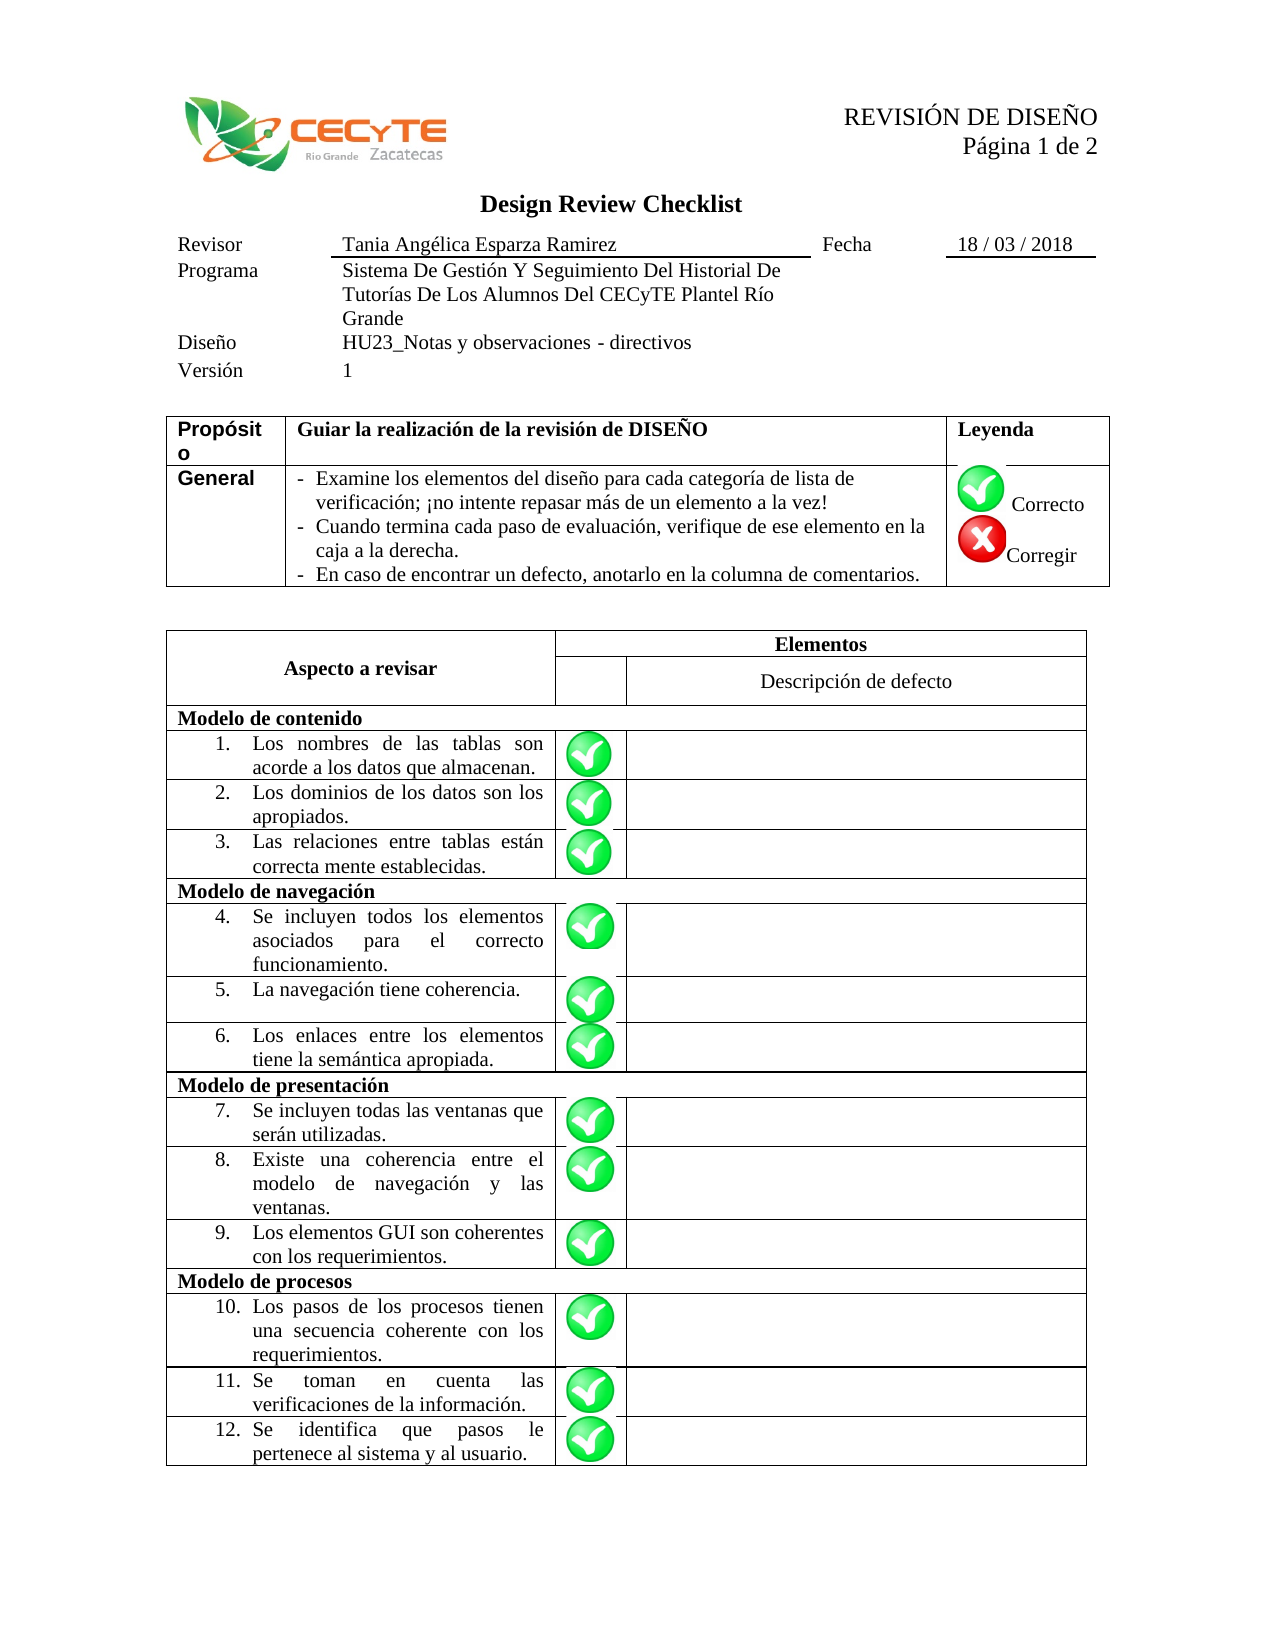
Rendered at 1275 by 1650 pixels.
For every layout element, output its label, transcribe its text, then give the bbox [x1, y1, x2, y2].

table_cell 1 [331, 359, 811, 387]
table_cell [627, 731, 1086, 779]
table_cell [617, 977, 626, 1022]
table_cell [556, 904, 626, 976]
table_cell [556, 830, 626, 878]
picture [566, 1367, 617, 1413]
table_header Guiar la realización de la revisión de DISEÑO [286, 417, 946, 465]
table_cell Programa [166, 256, 331, 330]
picture [566, 903, 617, 949]
table_cell [556, 1417, 626, 1465]
text Design Review Checklist [177, 189, 1098, 217]
picture [566, 731, 614, 777]
table_cell [556, 977, 566, 1022]
table_cell [556, 1294, 626, 1366]
table_cell [556, 731, 626, 779]
table_cell [627, 1368, 1086, 1416]
table_cell Correcto Corregir [947, 466, 1109, 586]
table_cell Existe una coherencia entre el modelo de navegación y las ventanas. [167, 1147, 555, 1219]
table_header Fecha [811, 232, 946, 256]
table_header Aspecto a revisar [167, 631, 555, 705]
table_cell [627, 1147, 1086, 1219]
table_cell [627, 1023, 1086, 1071]
table_cell Versión [166, 359, 331, 387]
table_cell [627, 977, 1086, 1022]
table_cell Sistema De Gestión Y Seguimiento Del Historial De Tutorías De Los Alumnos Del CECyTE Plantel Río Grande [331, 258, 811, 330]
table_cell [627, 904, 1086, 976]
picture [566, 976, 617, 1069]
picture [566, 1416, 617, 1462]
table_cell Se incluyen todas las ventanas que serán utilizadas. [167, 1098, 555, 1146]
table_cell [556, 780, 626, 828]
table_header Revisor [166, 232, 331, 256]
table_cell Las relaciones entre tablas están correcta mente establecidas. [167, 830, 555, 878]
picture [566, 780, 614, 826]
table_cell [556, 1098, 626, 1146]
table_cell Modelo de contenido [167, 706, 1086, 730]
table_header 18 / 03 / 2018 [946, 232, 1096, 256]
table_cell Descripción de defecto [627, 657, 1086, 705]
table_cell [556, 1220, 626, 1268]
table_header Elementos [556, 631, 1086, 656]
table_cell [556, 1023, 626, 1071]
table_cell [556, 1147, 626, 1219]
picture [566, 829, 614, 875]
table_cell Modelo de presentación [167, 1073, 1086, 1097]
table_cell Los nombres de las tablas son acorde a los datos que almacenan. [167, 731, 555, 779]
table_cell Los pasos de los procesos tienen una secuencia coherente con los requerimientos. [167, 1294, 555, 1366]
table_cell HU23_Notas y observaciones - directivos [331, 330, 811, 358]
picture [957, 515, 1007, 563]
table_cell [627, 1294, 1086, 1366]
table_cell Modelo de navegación [167, 879, 1086, 903]
table_cell [627, 830, 1086, 878]
table_cell La navegación tiene coherencia. [167, 977, 555, 1022]
table_cell [556, 657, 626, 705]
picture [566, 1294, 617, 1340]
table_cell Modelo de procesos [167, 1269, 1086, 1293]
table_header Tania Angélica Esparza Ramirez [331, 232, 811, 256]
table_cell Diseño [166, 330, 331, 358]
table_cell Se identifica que pasos le pertenece al sistema y al usuario. [167, 1417, 555, 1465]
table_cell [627, 780, 1086, 828]
table_cell Los elementos GUI son coherentes con los requerimientos. [167, 1220, 555, 1268]
table_cell [627, 1220, 1086, 1268]
table_cell Se incluyen todos los elementos asociados para el correcto funcionamiento. [167, 904, 555, 976]
table_cell Los dominios de los datos son los apropiados. [167, 780, 555, 828]
table_cell [556, 1368, 626, 1416]
table_header Propósito [167, 417, 285, 465]
table_cell Los enlaces entre los elementos tiene la semántica apropiada. [167, 1023, 555, 1071]
table_cell [627, 1417, 1086, 1465]
picture [957, 465, 1007, 512]
picture [566, 1097, 617, 1143]
picture [177, 75, 462, 189]
table_cell Examine los elementos del diseño para cada categoría de lista de verificación; ¡no intente repasar más de un elemento a la vez! Cuando termina cada paso de evaluación, verifique de ese elemento en la caja a la derecha. En caso de encontrar un defecto, anotarlo en la columna de comentarios. [286, 466, 946, 586]
picture [566, 1146, 617, 1192]
picture [566, 1220, 617, 1266]
table_cell General [167, 466, 285, 586]
table_header Leyenda [947, 417, 1109, 465]
table_cell Se toman en cuenta las verificaciones de la información. [167, 1368, 555, 1416]
table_cell [627, 1098, 1086, 1146]
